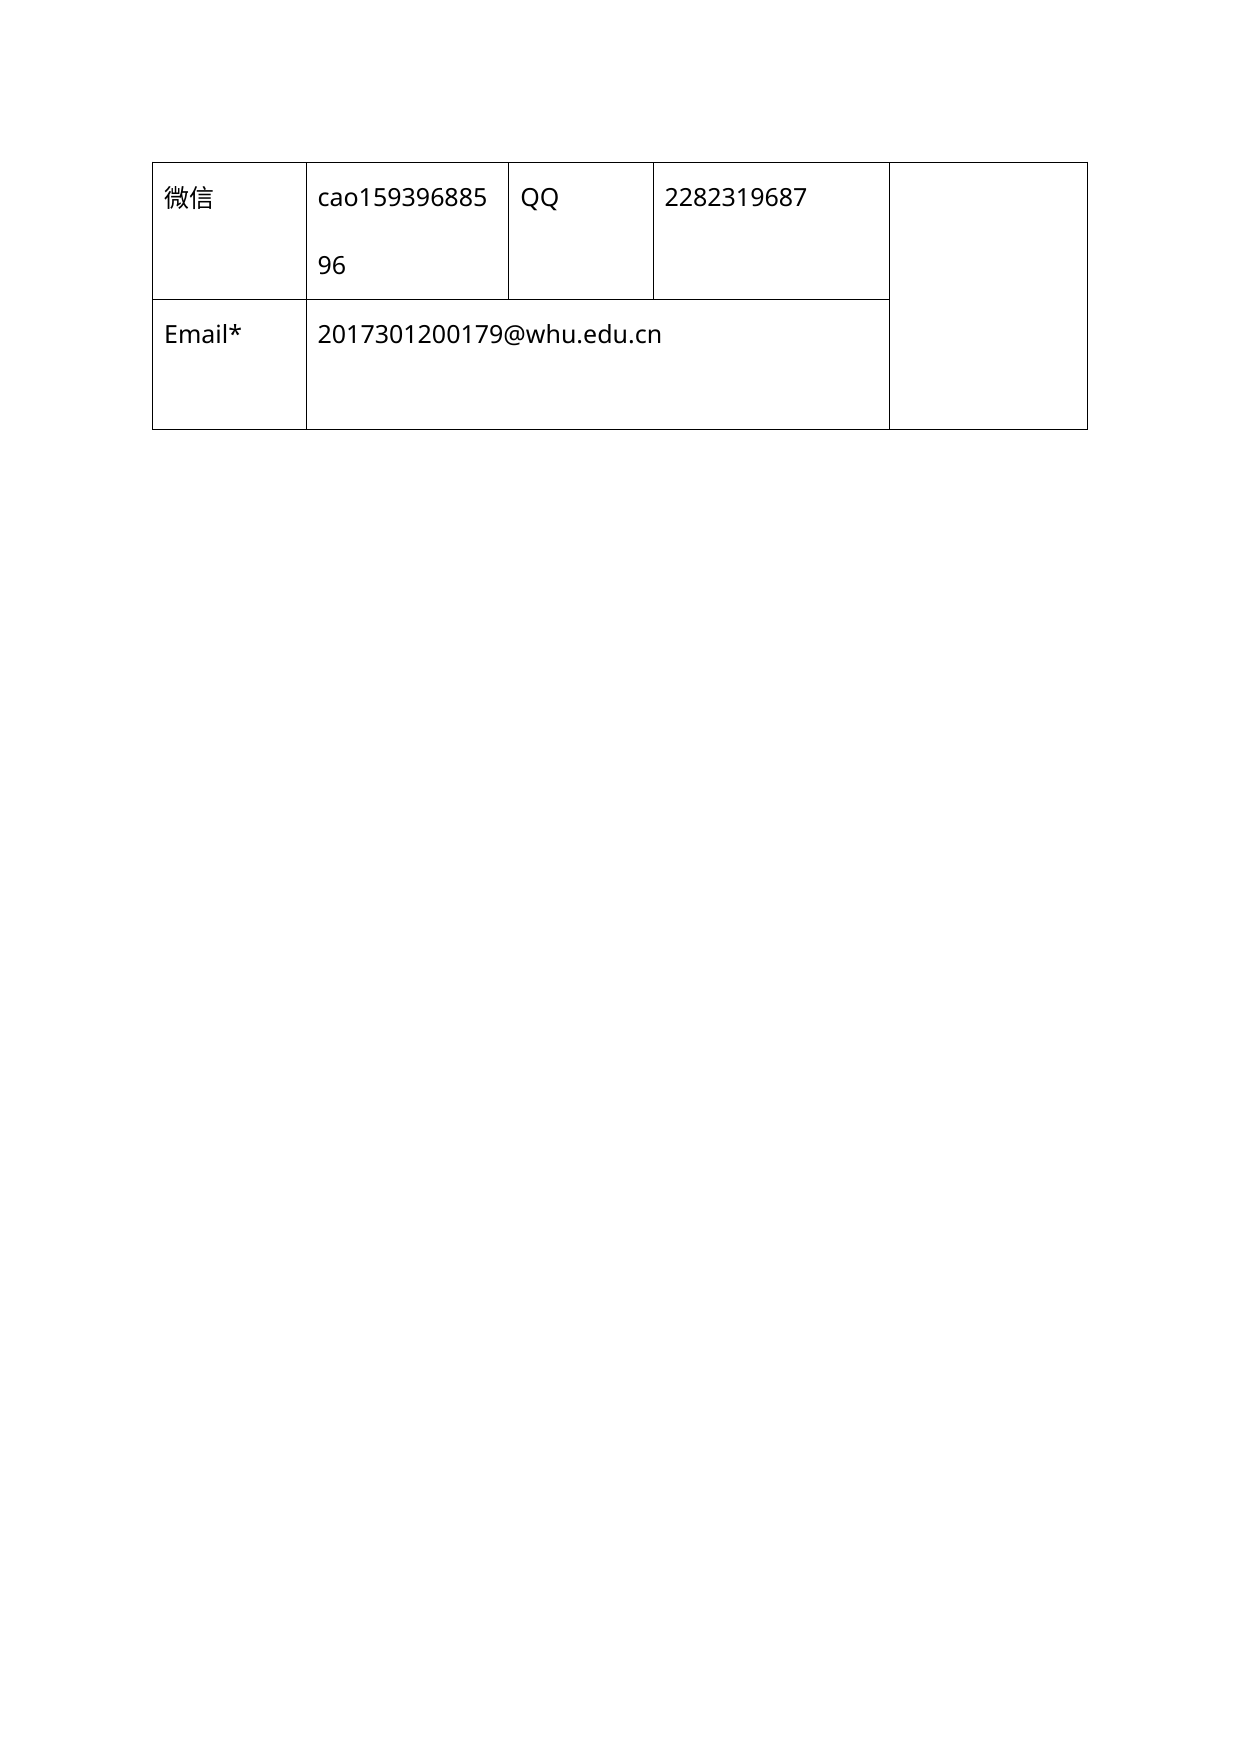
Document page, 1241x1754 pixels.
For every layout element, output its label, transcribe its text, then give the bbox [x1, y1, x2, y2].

table_cell 微信 [153, 163, 306, 298]
table_cell 2017301200179@whu.edu.cn [307, 300, 889, 428]
table_cell 2282319687 [654, 163, 889, 298]
table_cell QQ [509, 163, 653, 298]
table_cell cao15939688596 [307, 163, 508, 298]
table_cell Email* [153, 300, 306, 428]
